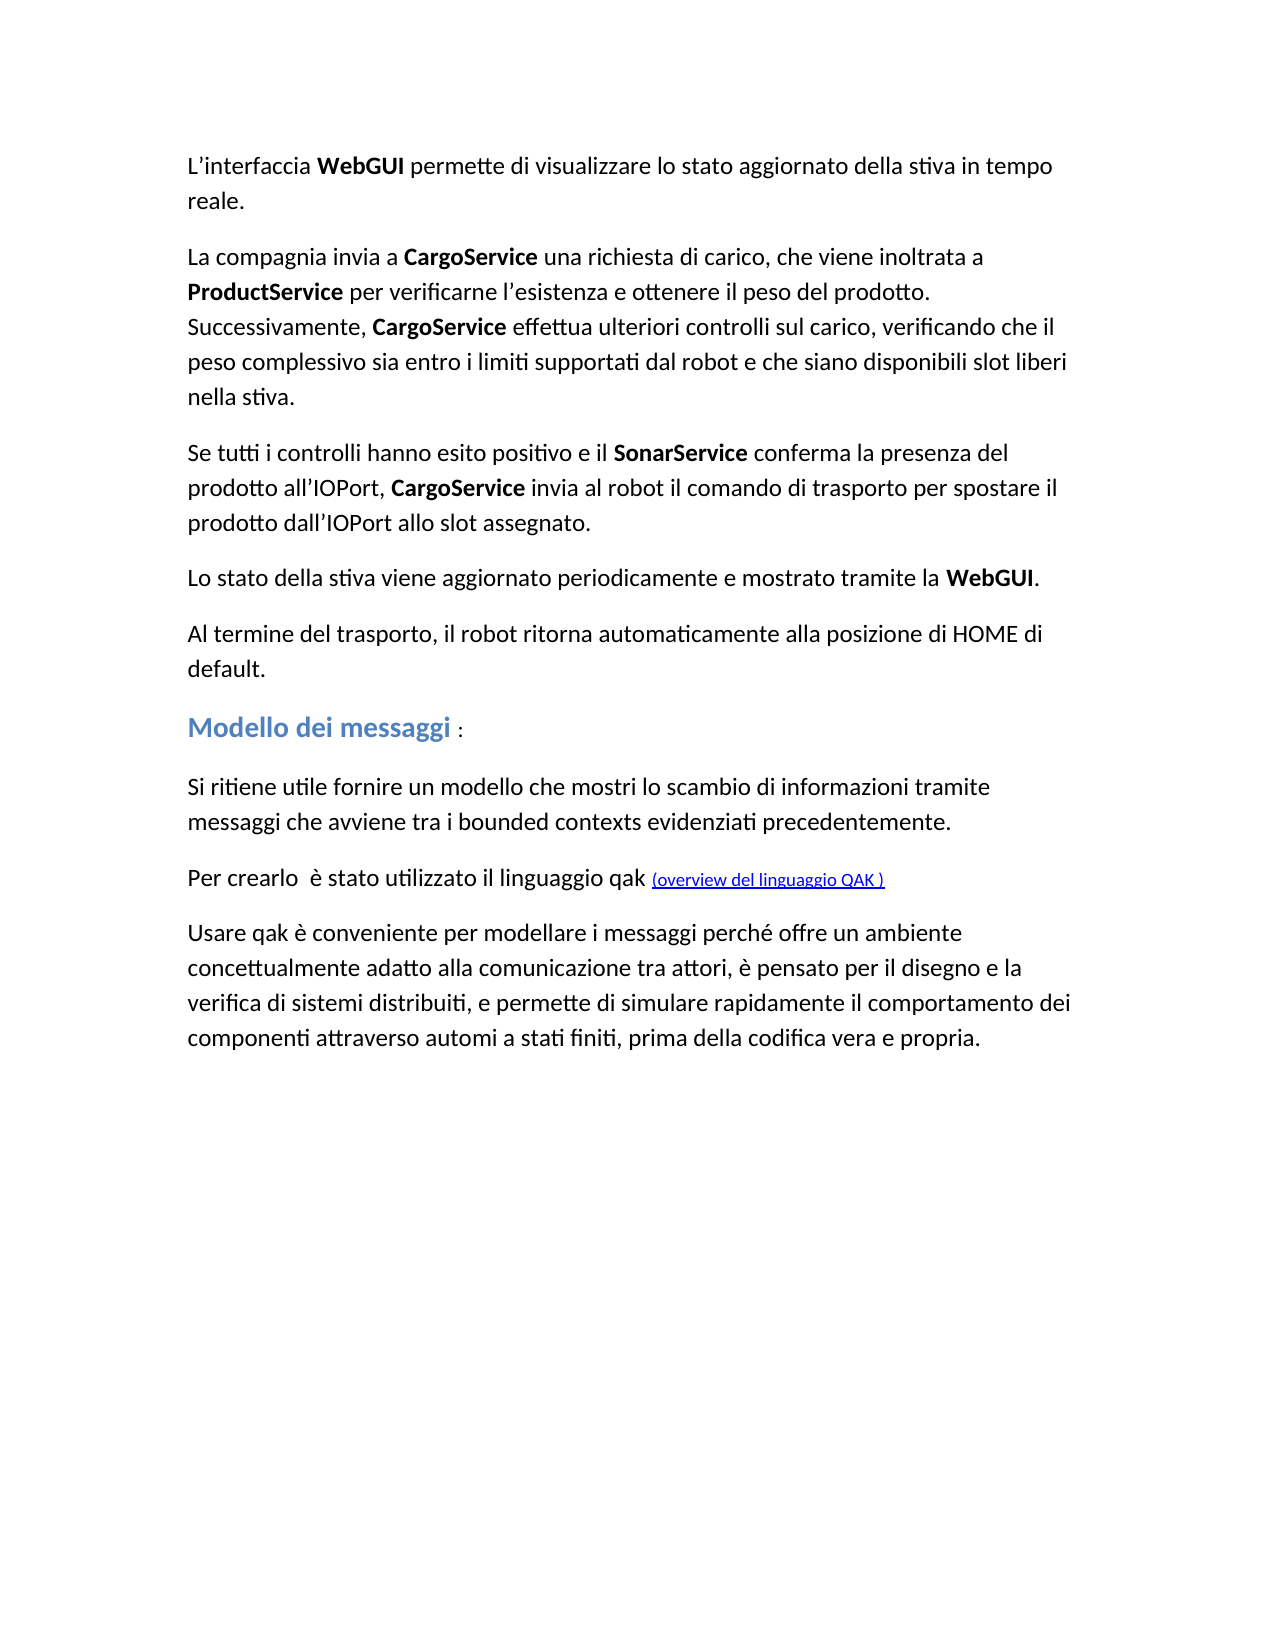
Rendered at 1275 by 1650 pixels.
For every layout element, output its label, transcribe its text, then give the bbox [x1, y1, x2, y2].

text La compagnia invia a CargoService una richiesta di carico, che viene inoltrata a ProductService per verificarne l’esistenza e ottenere il peso del prodotto. Successivamente, CargoService effettua ulteriori controlli sul carico, verificando che il peso complessivo sia entro i limiti supportati dal robot e che siano disponibili slot liberi nella stiva. [187, 241, 1087, 411]
text Lo stato della stiva viene aggiornato periodicamente e mostrato tramite la WebGUI. [187, 562, 1087, 593]
text Si ritiene utile fornire un modello che mostri lo scambio di informazioni tramite messaggi che avviene tra i bounded contexts evidenziati precedentemente. [187, 771, 1087, 836]
text Se tutti i controlli hanno esito positivo e il SonarService conferma la presenza del prodotto all’IOPort, CargoService invia al robot il comando di trasporto per spostare il prodotto dall’IOPort allo slot assegnato. [187, 437, 1087, 537]
text L’interfaccia WebGUI permette di visualizzare lo stato aggiornato della stiva in tempo reale. [187, 150, 1087, 216]
text Modello dei messaggi : [187, 709, 1087, 745]
text Usare qak è conveniente per modellare i messaggi perché offre un ambiente concettualmente adatto alla comunicazione tra attori, è pensato per il disegno e la verifica di sistemi distribuiti, e permette di simulare rapidamente il comportamento dei componenti attraverso automi a stati finiti, prima della codifica vera e propria. [187, 918, 1087, 1053]
text Al termine del trasporto, il robot ritorna automaticamente alla posizione di HOME di default. [187, 618, 1087, 684]
text Per crearlo è stato utilizzato il linguaggio qak (overview del linguaggio QAK ) [187, 862, 1087, 892]
